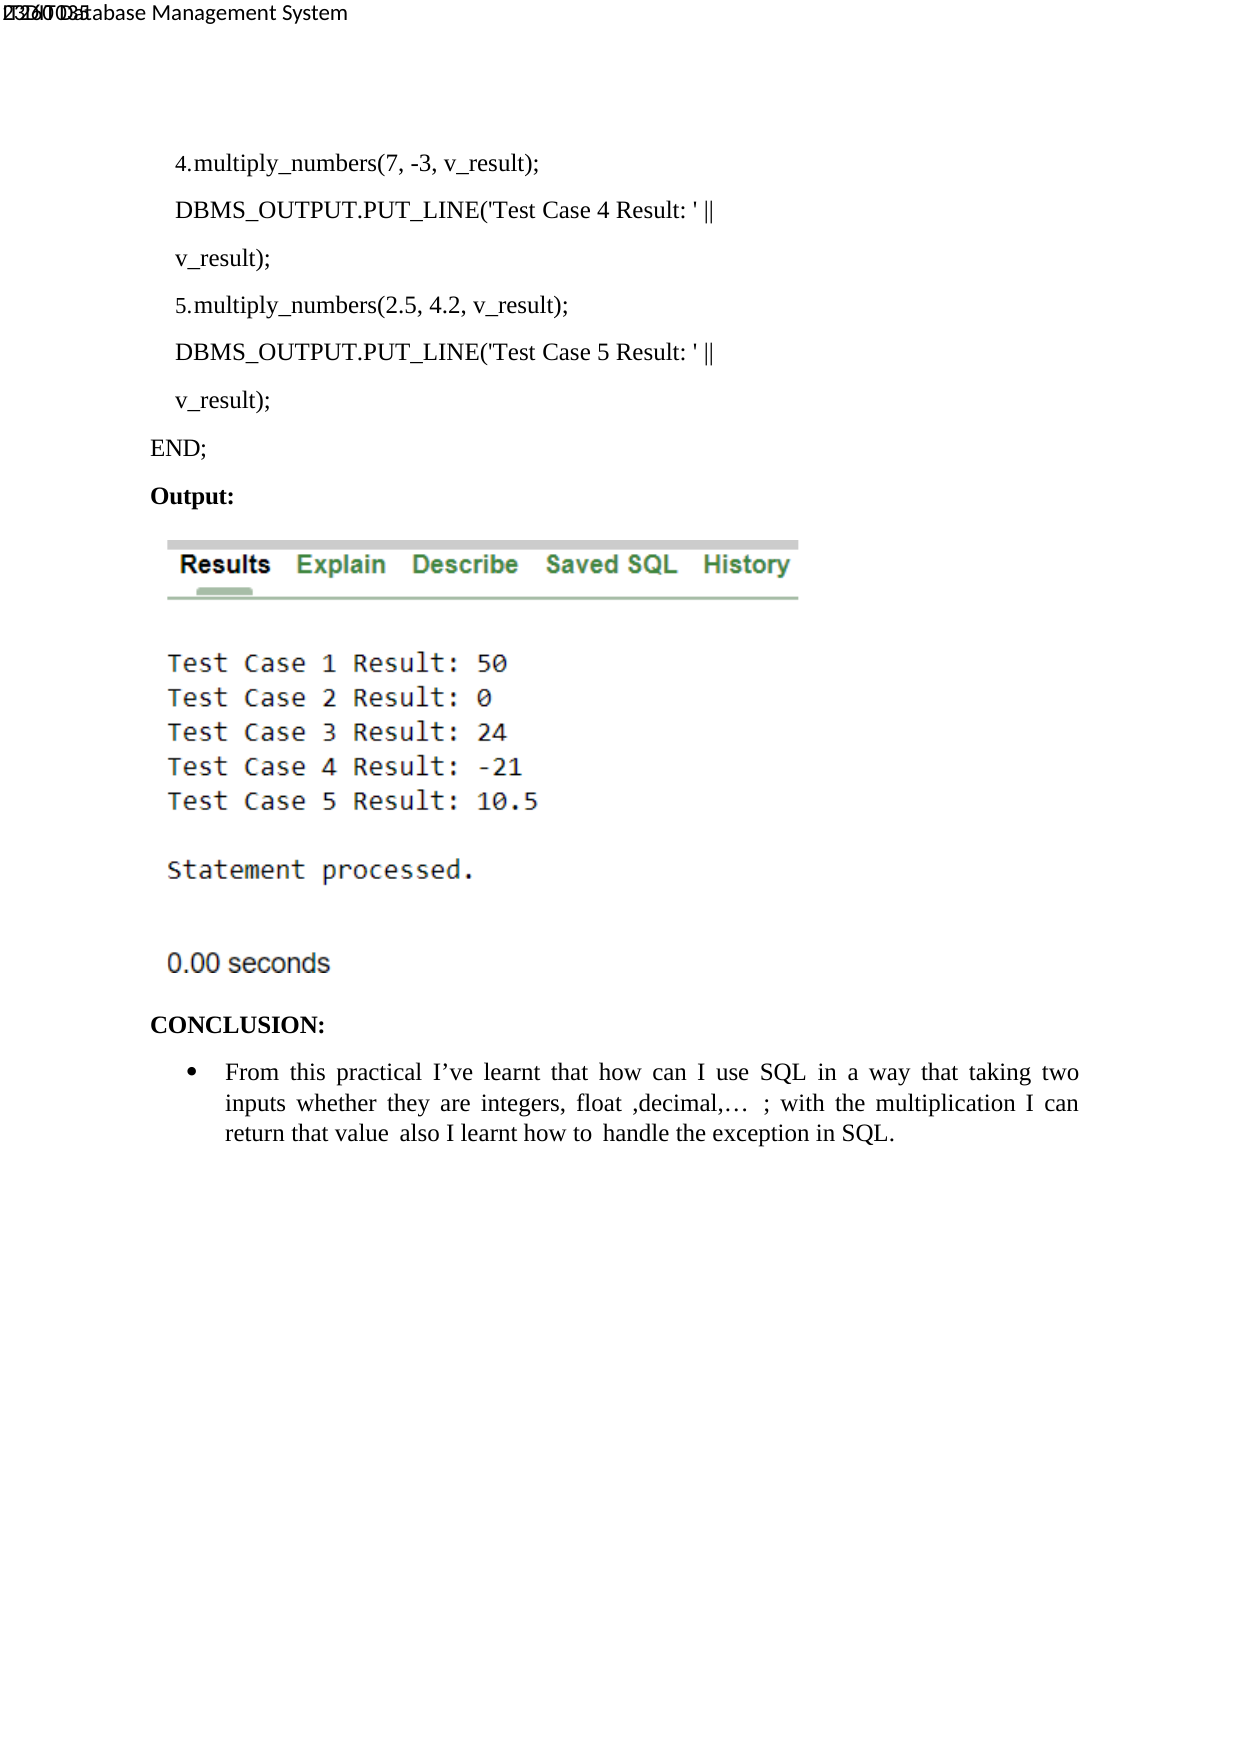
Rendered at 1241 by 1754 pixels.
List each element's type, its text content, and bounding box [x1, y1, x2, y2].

subtitle Output: [150, 481, 1094, 510]
list multiply_numbers(7, -3, v_result); DBMS_OUTPUT.PUT_LINE('Test Case 4 Result: ' || v_result); [175, 148, 812, 271]
list From this practical I’ve learnt that how can I use SQL in a way that taking two inputs whether they are integers, float ,decimal,… ; with the multiplication I can return that value also I learnt how to handle the exception in SQL. [187, 1057, 1079, 1147]
list multiply_numbers(2.5, 4.2, v_result); DBMS_OUTPUT.PUT_LINE('Test Case 5 Result: ' || v_result); [175, 290, 812, 414]
text END; [150, 433, 1094, 461]
picture [167, 540, 799, 973]
text CONCLUSION: [150, 1010, 1094, 1039]
